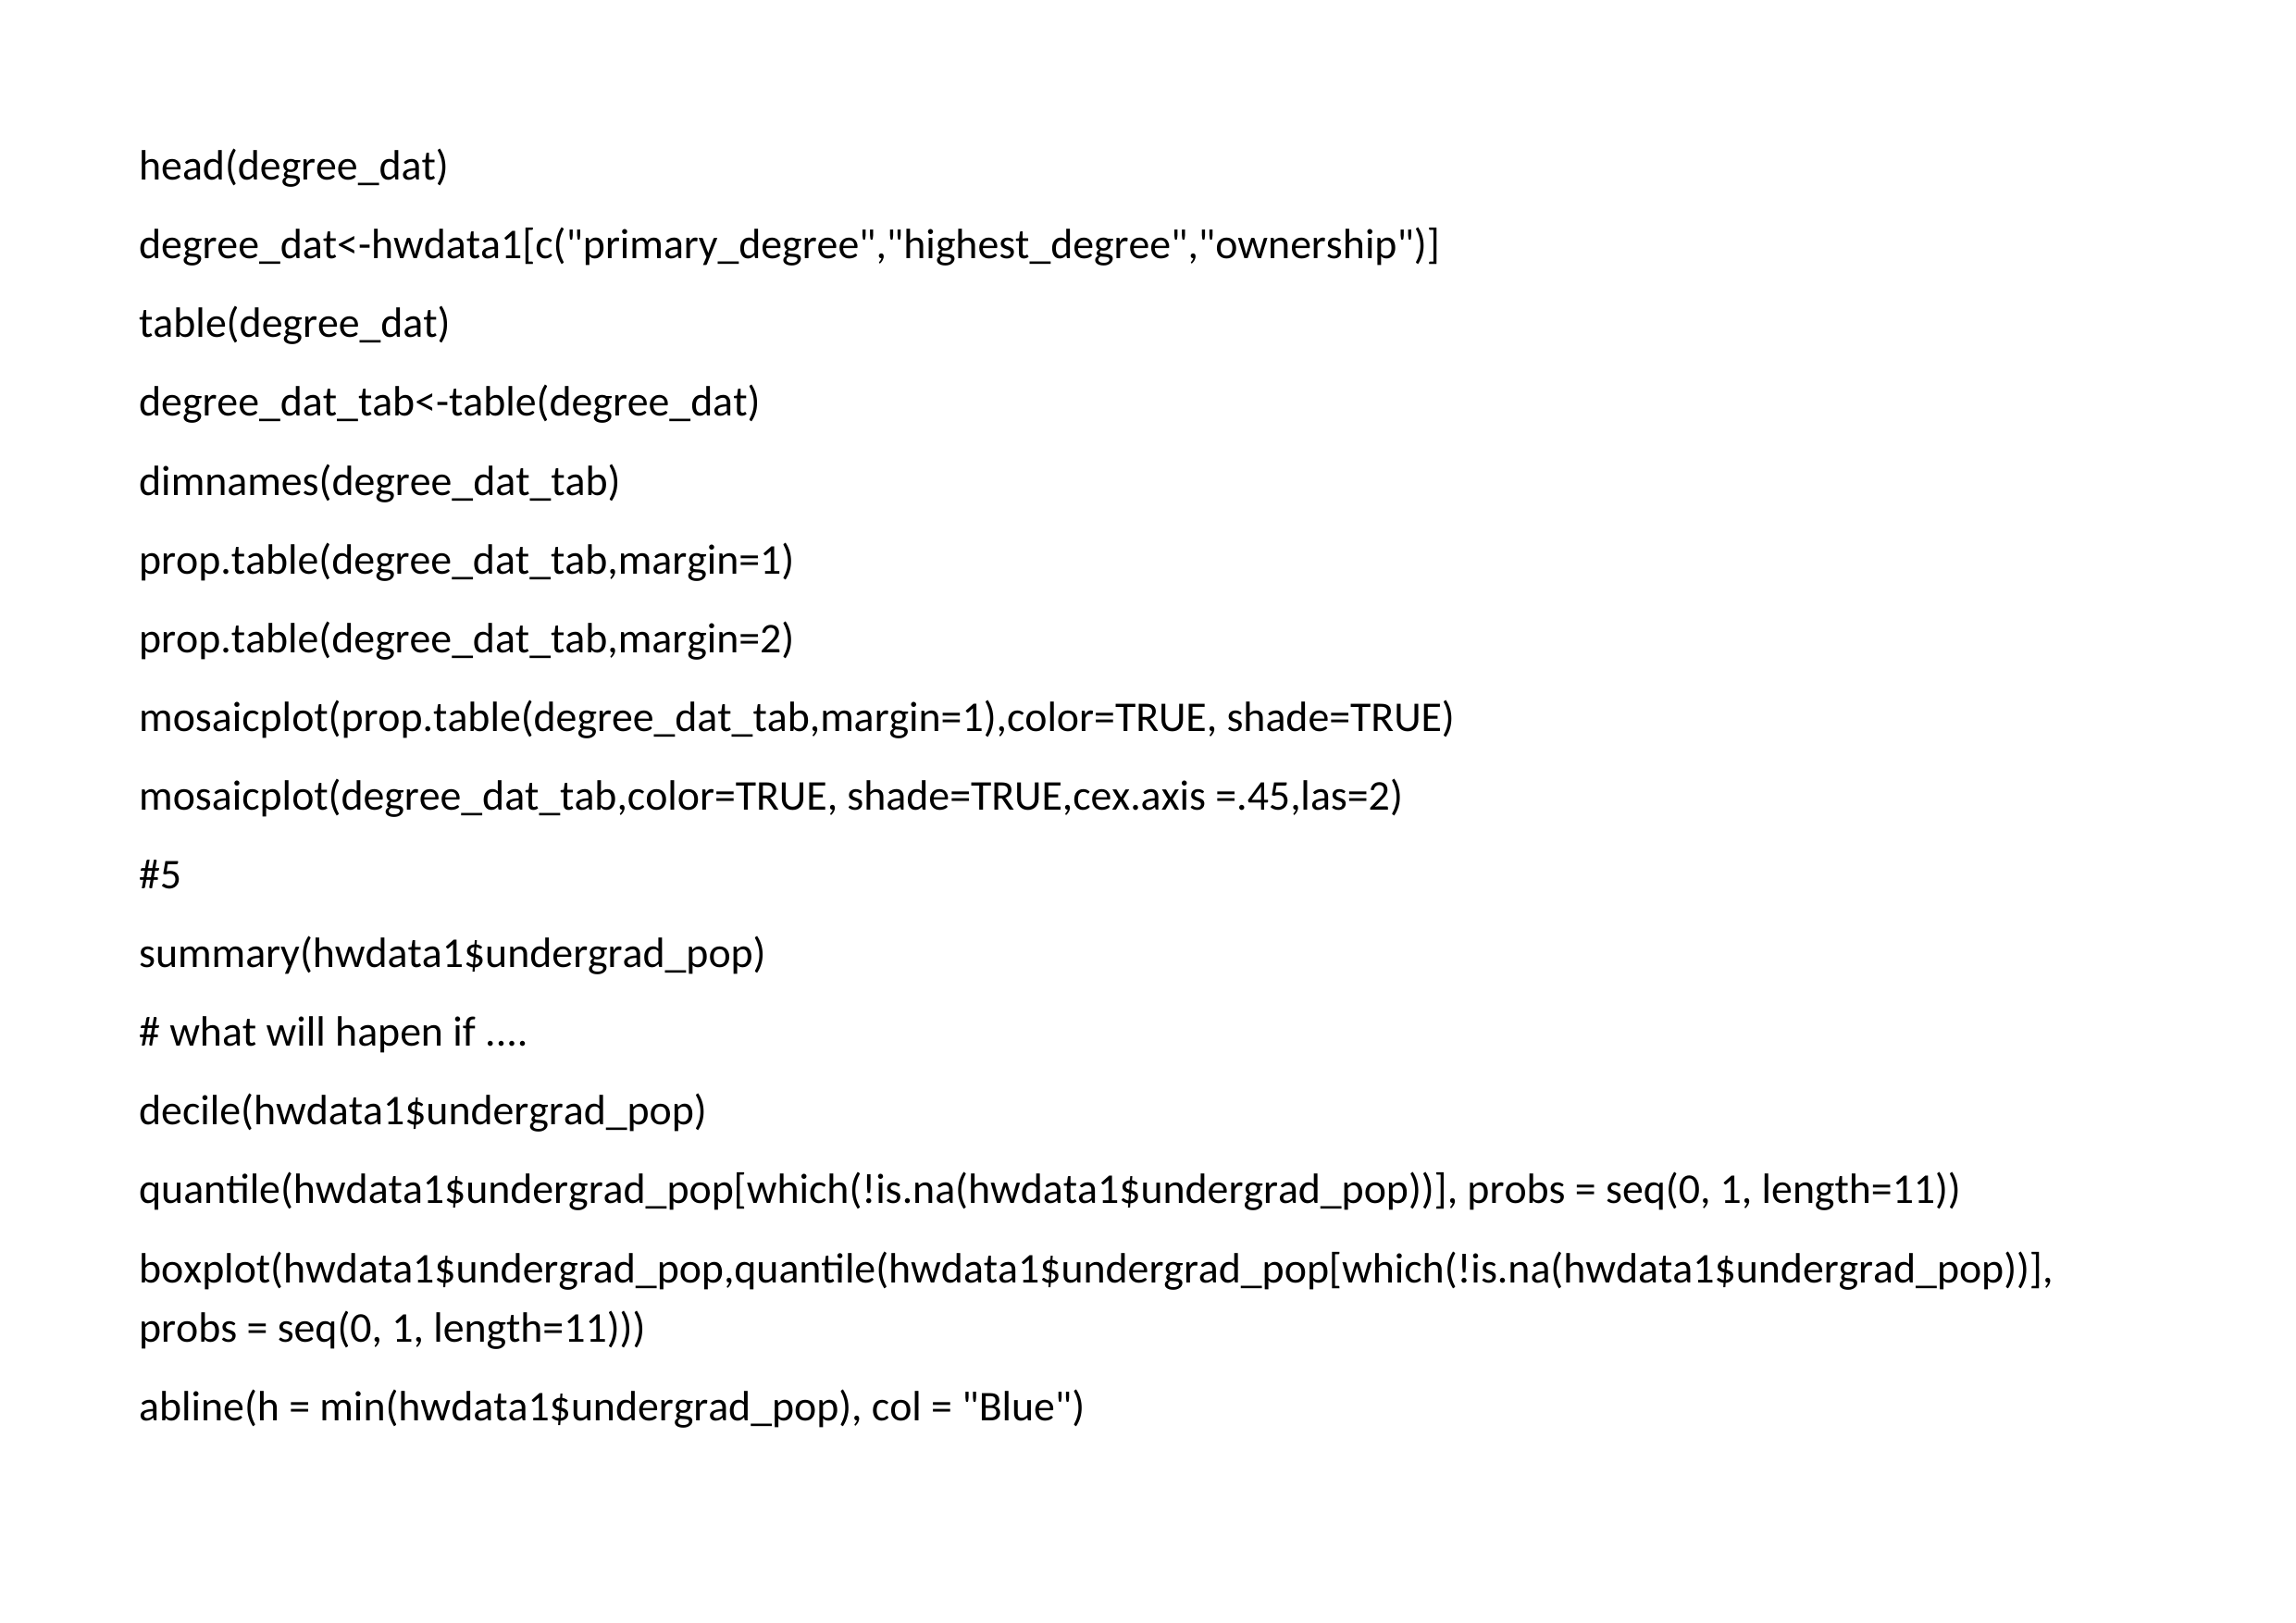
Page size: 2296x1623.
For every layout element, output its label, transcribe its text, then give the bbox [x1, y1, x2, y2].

text mosaicplot(prop.table(degree_dat_tab,margin=1),color=TRUE, shade=TRUE) [139, 690, 2156, 742]
text head(degree_dat) [139, 139, 2156, 191]
text dimnames(degree_dat_tab) [139, 453, 2156, 505]
text prop.table(degree_dat_tab,margin=1) [139, 533, 2156, 584]
text abline(h = min(hwdata1$undergrad_pop), col = "Blue") [139, 1380, 2156, 1431]
text degree_dat<-hwdata1[c("primary_degree","highest_degree","ownership")] [139, 217, 2156, 269]
text mosaicplot(degree_dat_tab,color=TRUE, shade=TRUE,cex.axis =.45,las=2) [139, 769, 2156, 821]
text summary(hwdata1$undergrad_pop) [139, 926, 2156, 978]
text decile(hwdata1$undergrad_pop) [139, 1084, 2156, 1135]
text prop.table(degree_dat_tab,margin=2) [139, 612, 2156, 663]
text boxplot(hwdata1$undergrad_pop,quantile(hwdata1$undergrad_pop[which(!is.na(hwdata1$undergrad_pop))], probs = seq(0, 1, length=11))) [139, 1241, 2156, 1353]
text degree_dat_tab<-table(degree_dat) [139, 375, 2156, 427]
text #5 [139, 848, 2156, 899]
text # what will hapen if .... [139, 1005, 2156, 1057]
text table(degree_dat) [139, 296, 2156, 348]
text quantile(hwdata1$undergrad_pop[which(!is.na(hwdata1$undergrad_pop))], probs = seq(0, 1, length=11)) [139, 1162, 2156, 1214]
